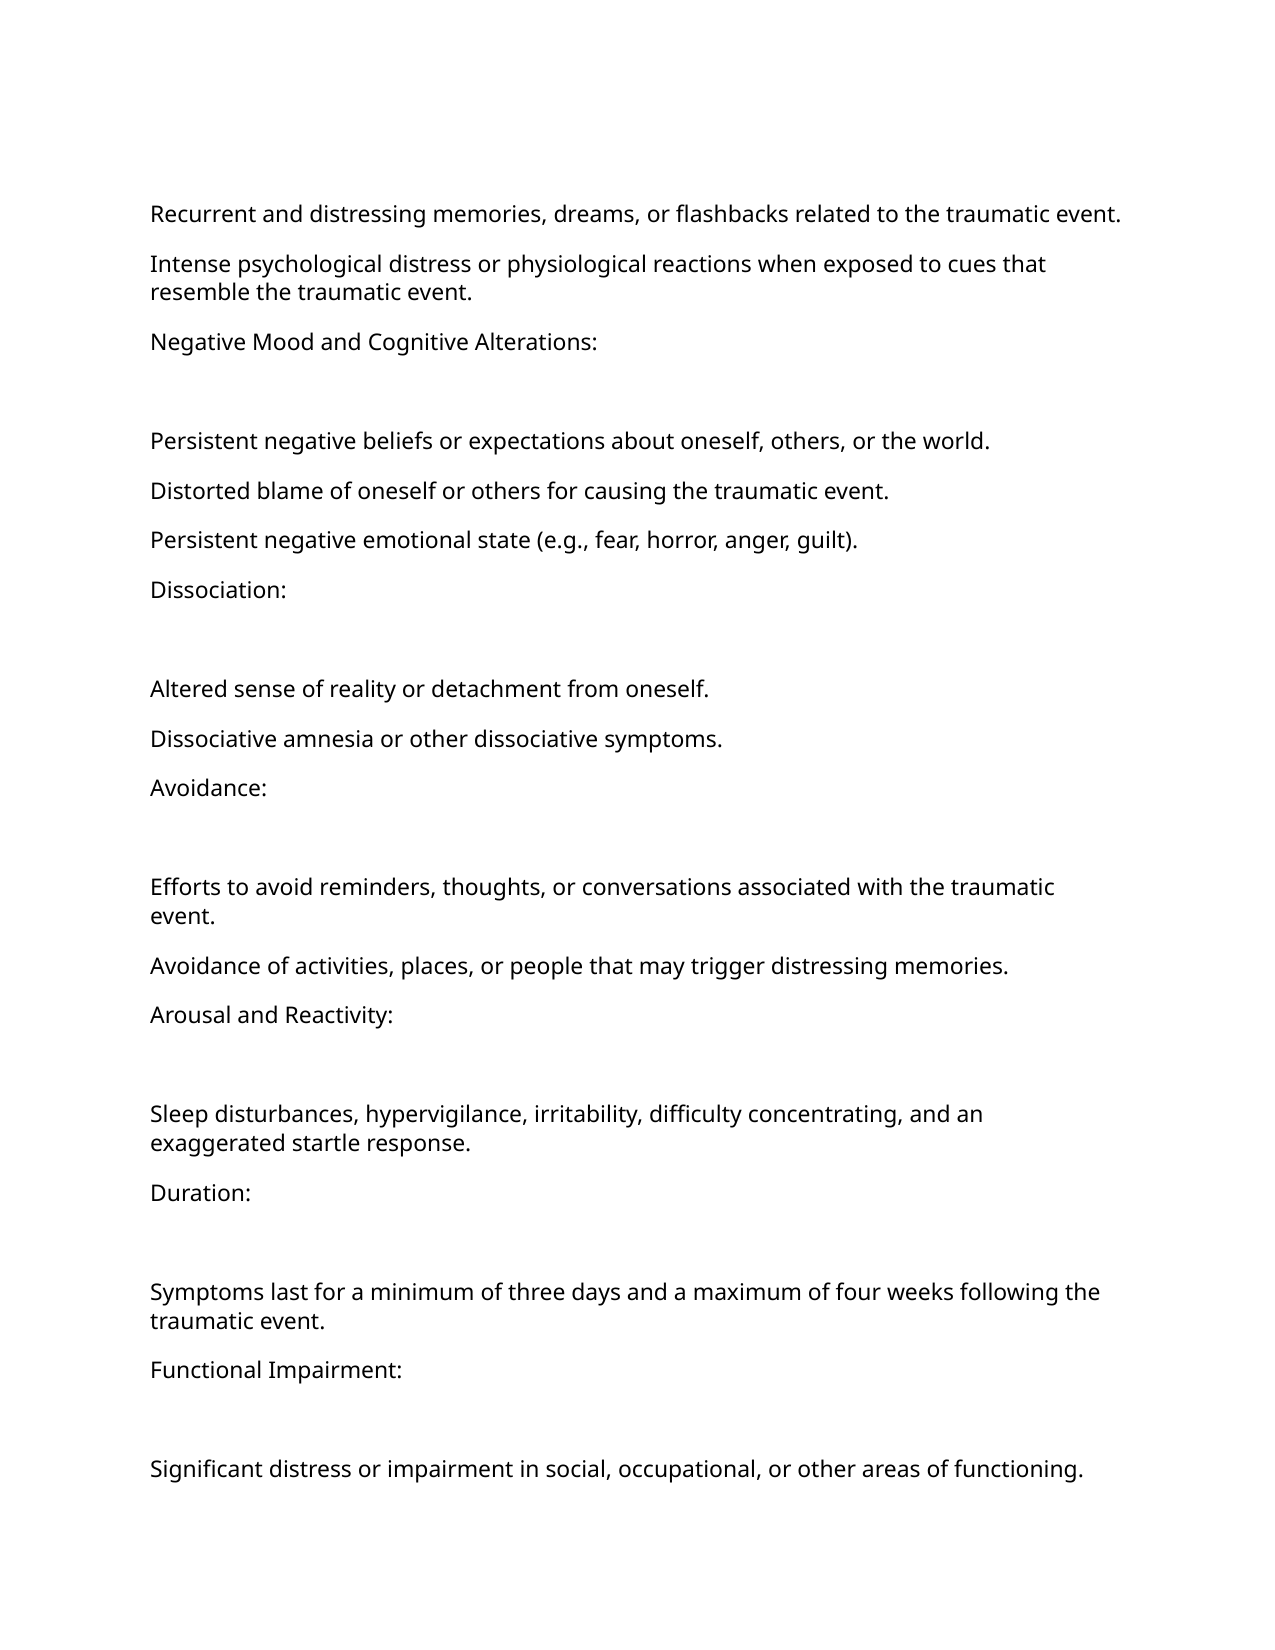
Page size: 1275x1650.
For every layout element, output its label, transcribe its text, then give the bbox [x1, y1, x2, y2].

text Duration: [150, 1178, 1125, 1207]
text Functional Impairment: [150, 1356, 1125, 1384]
text Sleep disturbances, hypervigilance, irritability, difficulty concentrating, and an exaggerated startle response. [150, 1100, 1125, 1157]
text Avoidance: [150, 774, 1125, 802]
text Dissociative amnesia or other dissociative symptoms. [150, 724, 1125, 753]
text Persistent negative emotional state (e.g., fear, horror, anger, guilt). [150, 526, 1125, 554]
text Significant distress or impairment in social, occupational, or other areas of functioning. [150, 1455, 1125, 1484]
text Negative Mood and Cognitive Alterations: [150, 327, 1125, 356]
text Persistent negative beliefs or expectations about oneself, others, or the world. [150, 427, 1125, 455]
text Symptoms last for a minimum of three days and a maximum of four weeks following the traumatic event. [150, 1277, 1125, 1335]
text Distorted blame of oneself or others for causing the traumatic event. [150, 476, 1125, 505]
text Intense psychological distress or physiological reactions when exposed to cues that resemble the traumatic event. [150, 249, 1125, 307]
text Dissociation: [150, 575, 1125, 604]
text Altered sense of reality or detachment from oneself. [150, 674, 1125, 703]
text Efforts to avoid reminders, thoughts, or conversations associated with the traumatic event. [150, 873, 1125, 930]
text Arousal and Reactivity: [150, 1001, 1125, 1029]
text Recurrent and distressing memories, dreams, or flashbacks related to the traumatic event. [150, 199, 1125, 228]
text Avoidance of activities, places, or people that may trigger distressing memories. [150, 951, 1125, 980]
